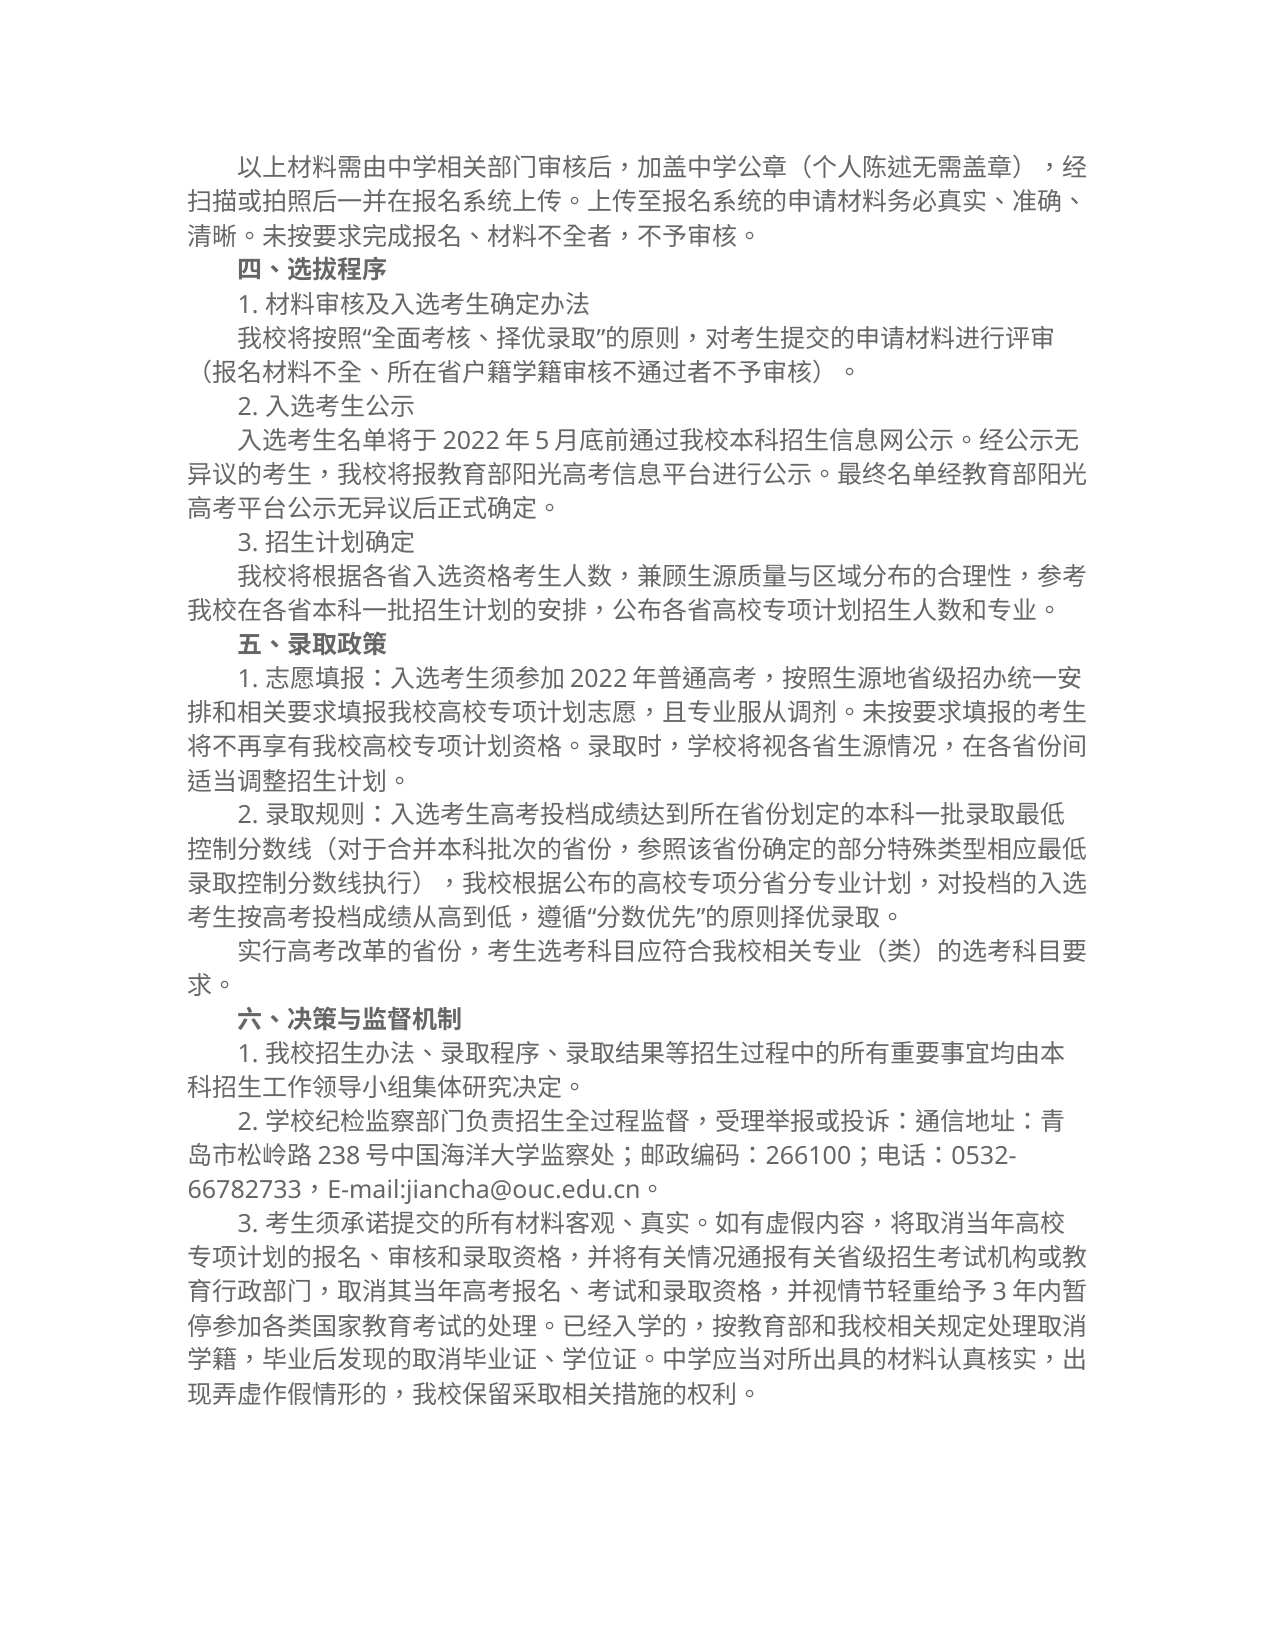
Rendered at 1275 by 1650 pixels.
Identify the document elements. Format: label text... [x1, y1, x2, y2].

text 我校将按照“全面考核、择优录取”的原则，对考生提交的申请材料进行评审（报名材料不全、所在省户籍学籍审核不通过者不予审核）。 [187, 320, 1087, 388]
text 入选考生名单将于2022年5月底前通过我校本科招生信息网公示。经公示无异议的考生，我校将报教育部阳光高考信息平台进行公示。最终名单经教育部阳光高考平台公示无异议后正式确定。 [187, 422, 1087, 525]
text 1. 材料审核及入选考生确定办法 [187, 286, 1087, 320]
text 实行高考改革的省份，考生选考科目应符合我校相关专业（类）的选考科目要求。 [187, 933, 1087, 1002]
text 3. 考生须承诺提交的所有材料客观、真实。如有虚假内容，将取消当年高校专项计划的报名、审核和录取资格，并将有关情况通报有关省级招生考试机构或教育行政部门，取消其当年高考报名、考试和录取资格，并视情节轻重给予3年内暂停参加各类国家教育考试的处理。已经入学的，按教育部和我校相关规定处理取消学籍，毕业后发现的取消毕业证、学位证。中学应当对所出具的材料认真核实，出现弄虚作假情形的，我校保留采取相关措施的权利。 [187, 1206, 1087, 1456]
text 2. 学校纪检监察部门负责招生全过程监督，受理举报或投诉：通信地址：青岛市松岭路238号中国海洋大学监察处；邮政编码：266100；电话：0532-66782733，E-mail:jiancha@ouc.edu.cn。 [187, 1104, 1087, 1206]
text 2. 录取规则：入选考生高考投档成绩达到所在省份划定的本科一批录取最低控制分数线（对于合并本科批次的省份，参照该省份确定的部分特殊类型相应最低录取控制分数线执行），我校根据公布的高校专项分省分专业计划，对投档的入选考生按高考投档成绩从高到低，遵循“分数优先”的原则择优录取。 [187, 797, 1087, 933]
text 1. 志愿填报：入选考生须参加2022年普通高考，按照生源地省级招办统一安排和相关要求填报我校高校专项计划志愿，且专业服从调剂。未按要求填报的考生将不再享有我校高校专项计划资格。录取时，学校将视各省生源情况，在各省份间适当调整招生计划。 [187, 661, 1087, 797]
text 2. 入选考生公示 [187, 388, 1087, 422]
text 四、选拔程序 [187, 252, 1087, 286]
text 1. 我校招生办法、录取程序、录取结果等招生过程中的所有重要事宜均由本科招生工作领导小组集体研究决定。 [187, 1036, 1087, 1104]
text 3. 招生计划确定 [187, 525, 1087, 559]
text 以上材料需由中学相关部门审核后，加盖中学公章（个人陈述无需盖章），经扫描或拍照后一并在报名系统上传。上传至报名系统的申请材料务必真实、准确、清晰。未按要求完成报名、材料不全者，不予审核。 [187, 150, 1087, 252]
text 五、录取政策 [187, 627, 1087, 661]
text 我校将根据各省入选资格考生人数，兼顾生源质量与区域分布的合理性，参考我校在各省本科一批招生计划的安排，公布各省高校专项计划招生人数和专业。 [187, 559, 1087, 627]
text 六、决策与监督机制 [187, 1002, 1087, 1036]
